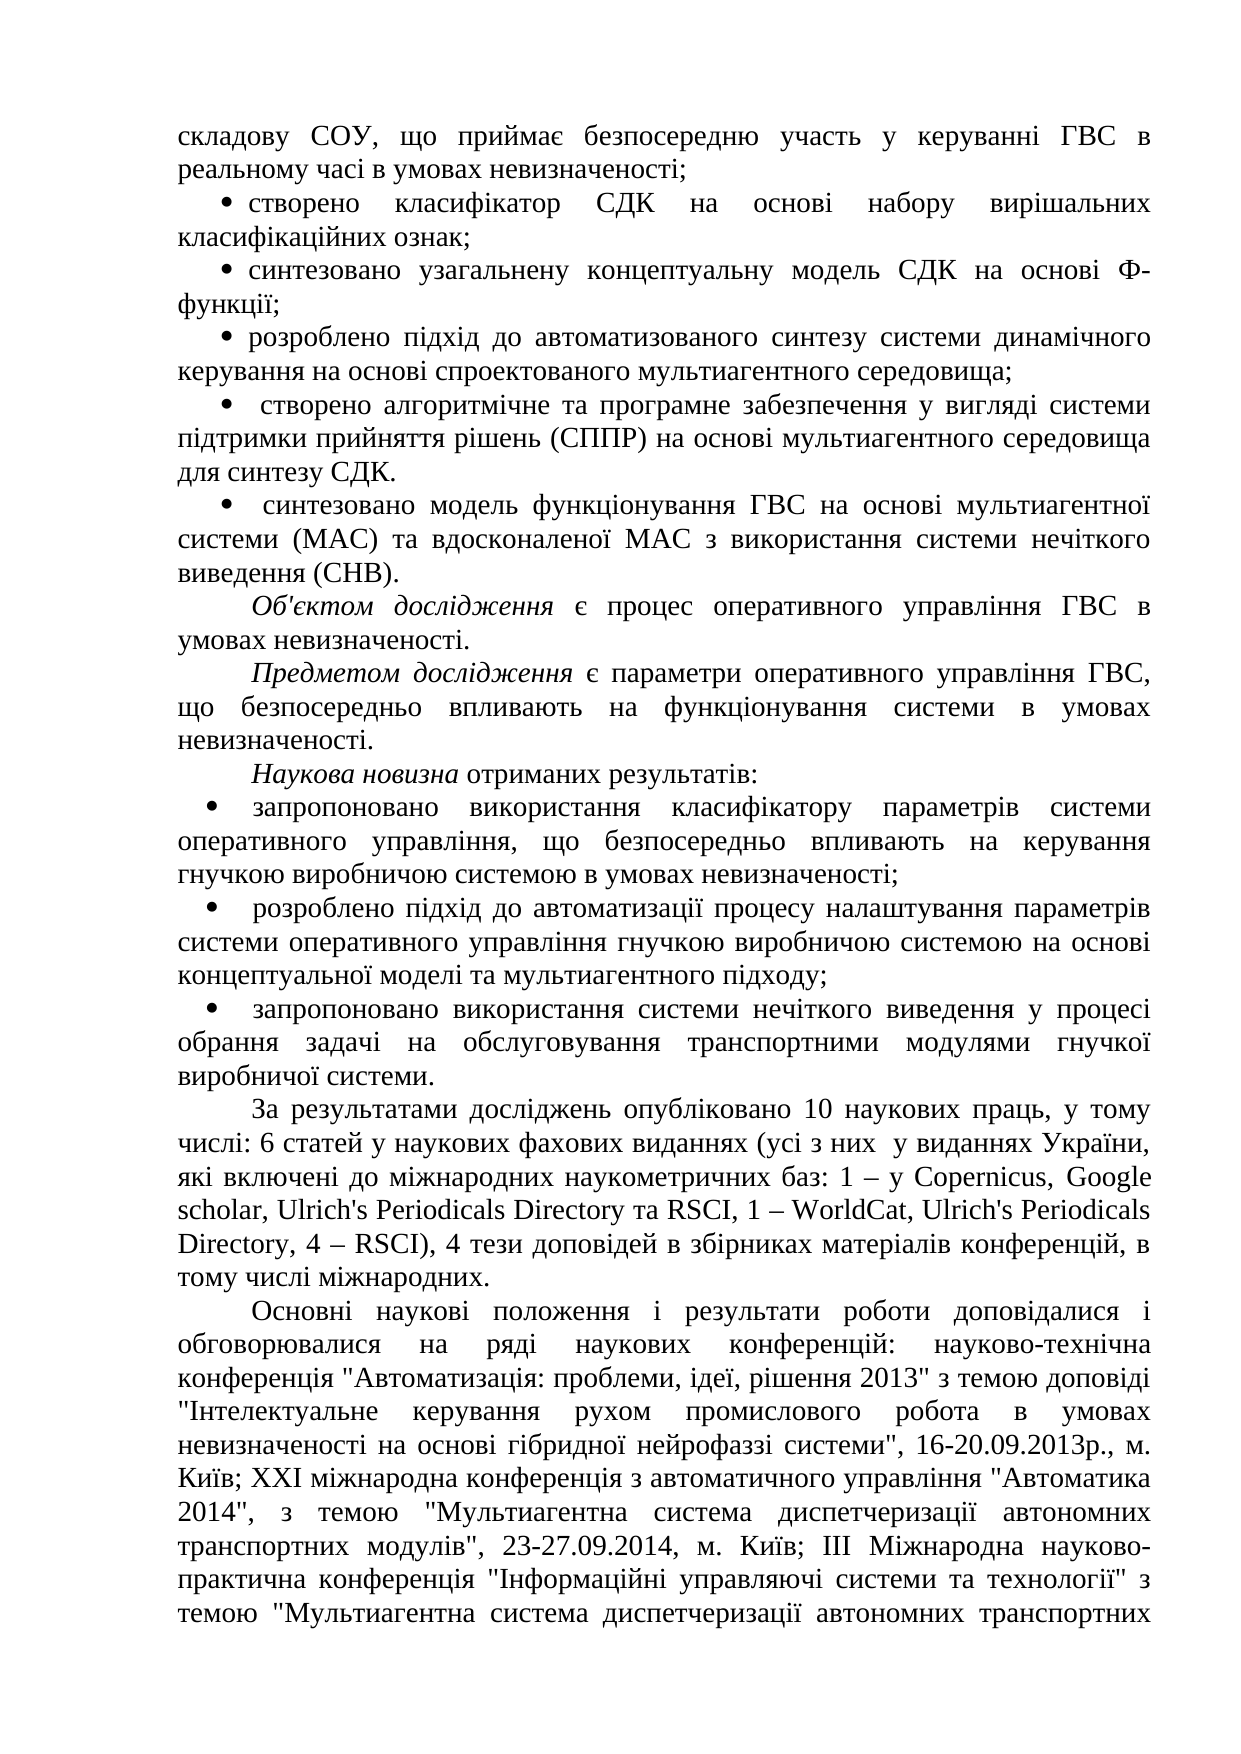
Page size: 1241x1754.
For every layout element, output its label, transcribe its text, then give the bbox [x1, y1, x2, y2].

list створено класифікатор СДК на основі набору вирішальних класифікаційних ознак; [177, 185, 1152, 252]
list розроблено підхід до автоматизованого синтезу системи динамічного керування на основі спроектованого мультиагентного середовища; [177, 319, 1152, 387]
list запропоновано використання класифікатору параметрів системи оперативного управління, що безпосередньо впливають на керування гнучкою виробничою системою в умовах невизначеності; [177, 789, 1152, 890]
text Предметом дослідження є параметри оперативного управління ГВС, що безпосередньо впливають на функціонування системи в умовах невизначеності. [177, 655, 1152, 756]
list синтезовано узагальнену концептуальну модель СДК на основі Ф-функції; [177, 252, 1152, 319]
text Наукова новизна отриманих результатів: [177, 756, 1152, 789]
list запропоновано використання системи нечіткого виведення у процесі обрання задачі на обслуговування транспортними модулями гнучкої виробничої системи. [177, 991, 1152, 1092]
list створено алгоритмічне та програмне забезпечення у вигляді системи підтримки прийняття рішень (СППР) на основі мультиагентного середовища для синтезу СДК. [177, 387, 1152, 487]
list розроблено підхід до автоматизації процесу налаштування параметрів системи оперативного управління гнучкою виробничою системою на основі концептуальної моделі та мультиагентного підходу; [177, 890, 1152, 991]
list синтезовано модель функціонування ГВС на основі мультиагентної системи (МАС) та вдосконаленої МАС з використання системи нечіткого виведення (СНВ). [177, 487, 1152, 588]
text Об'єктом дослідження є процес оперативного управління ГВС в умовах невизначеності. [177, 588, 1152, 655]
text За результатами досліджень опубліковано 10 наукових праць, у тому числі: 6 статей у наукових фахових виданнях (усі з них у виданнях України, які включені до міжнародних наукометричних баз: 1 – у Copernicus, Google scholar, Ulrich's Periodicals Directory та RSCI, 1 – WorldCat, Ulrich's Periodicals Directory, 4 – RSCI), 4 тези доповідей в збірниках матеріалів конференцій, в тому числі міжнародних. [177, 1092, 1152, 1293]
